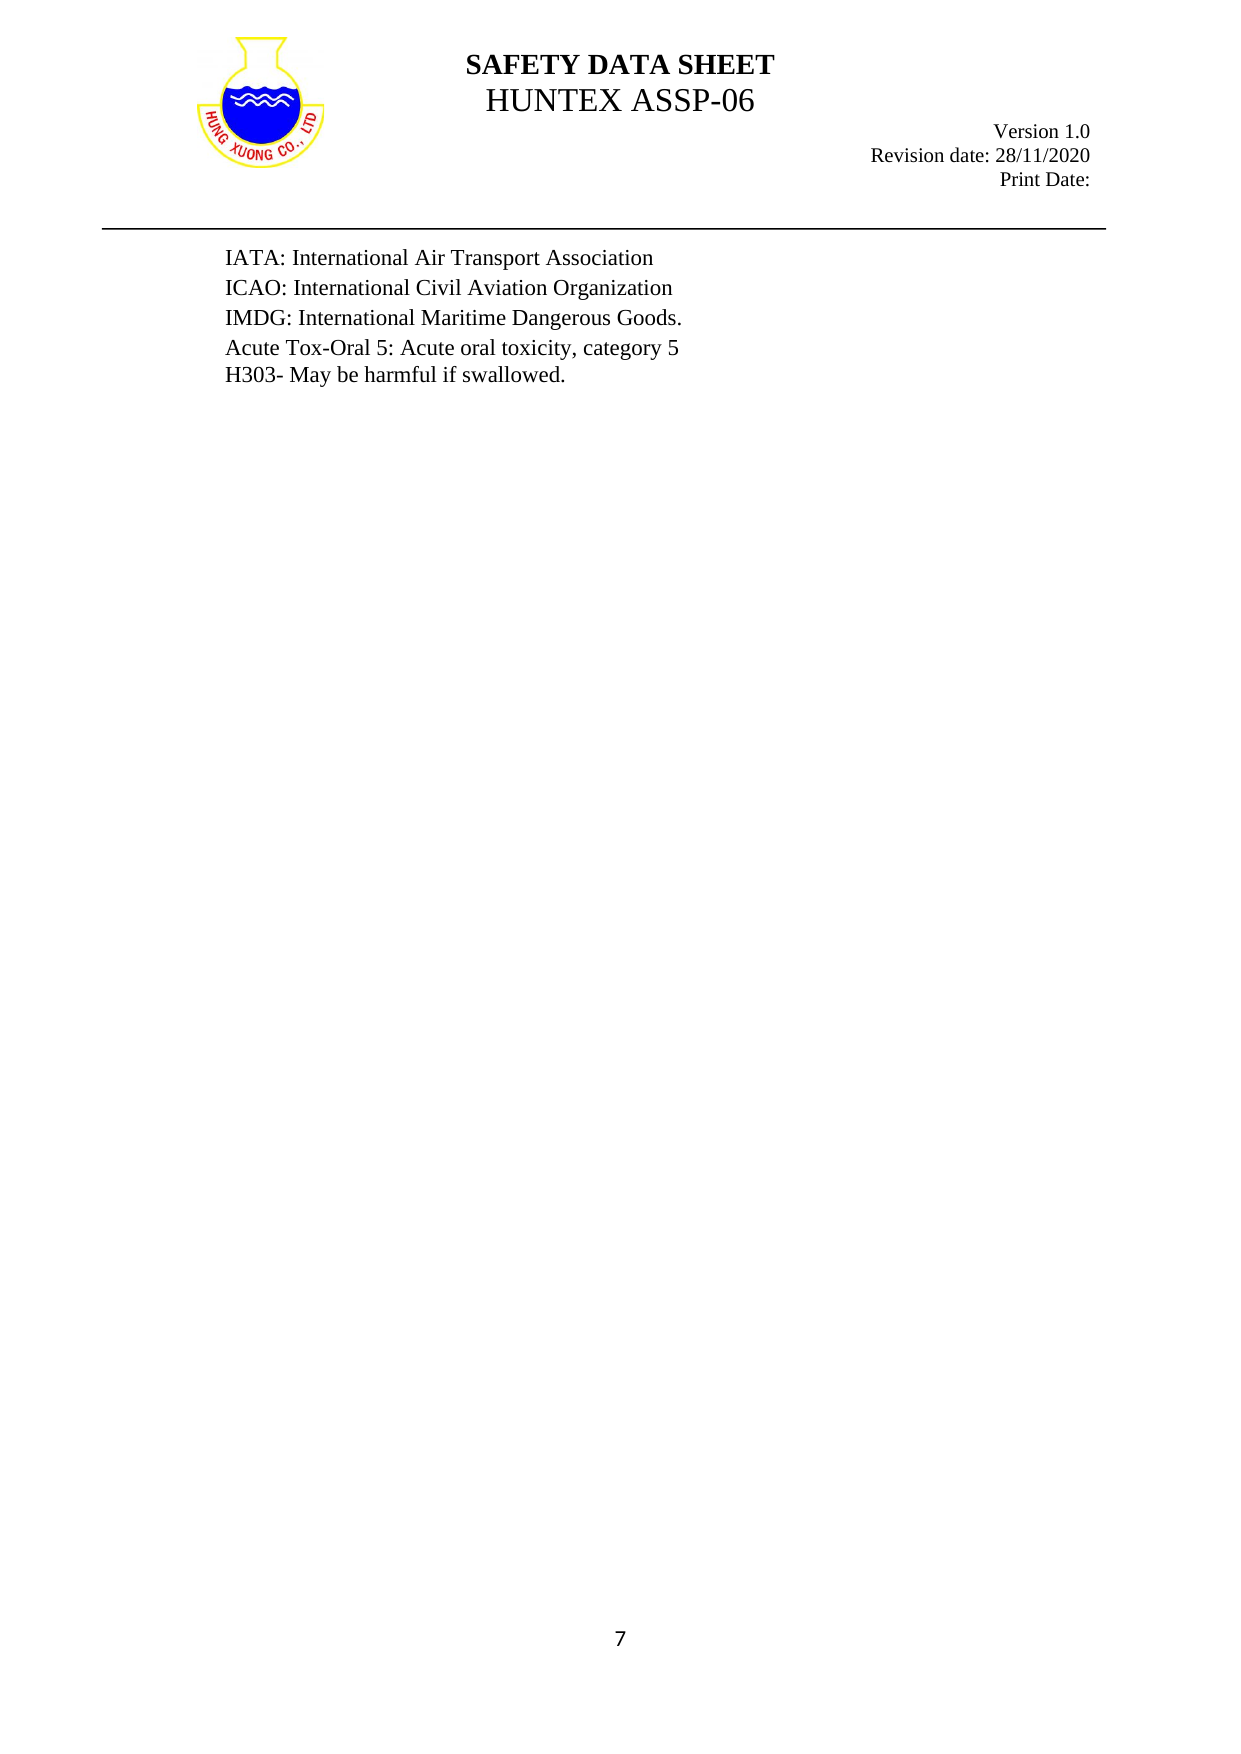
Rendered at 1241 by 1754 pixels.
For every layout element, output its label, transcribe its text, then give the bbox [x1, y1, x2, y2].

text H303- May be harmful if swallowed. [150, 361, 1090, 387]
text ICAO: International Civil Aviation Organization [150, 274, 1090, 300]
picture [197, 37, 325, 168]
text Acute Tox-Oral 5: Acute oral toxicity, category 5 [150, 334, 1090, 361]
text IMDG: International Maritime Dangerous Goods. [150, 304, 1090, 330]
text IATA: International Air Transport Association [150, 244, 1090, 270]
